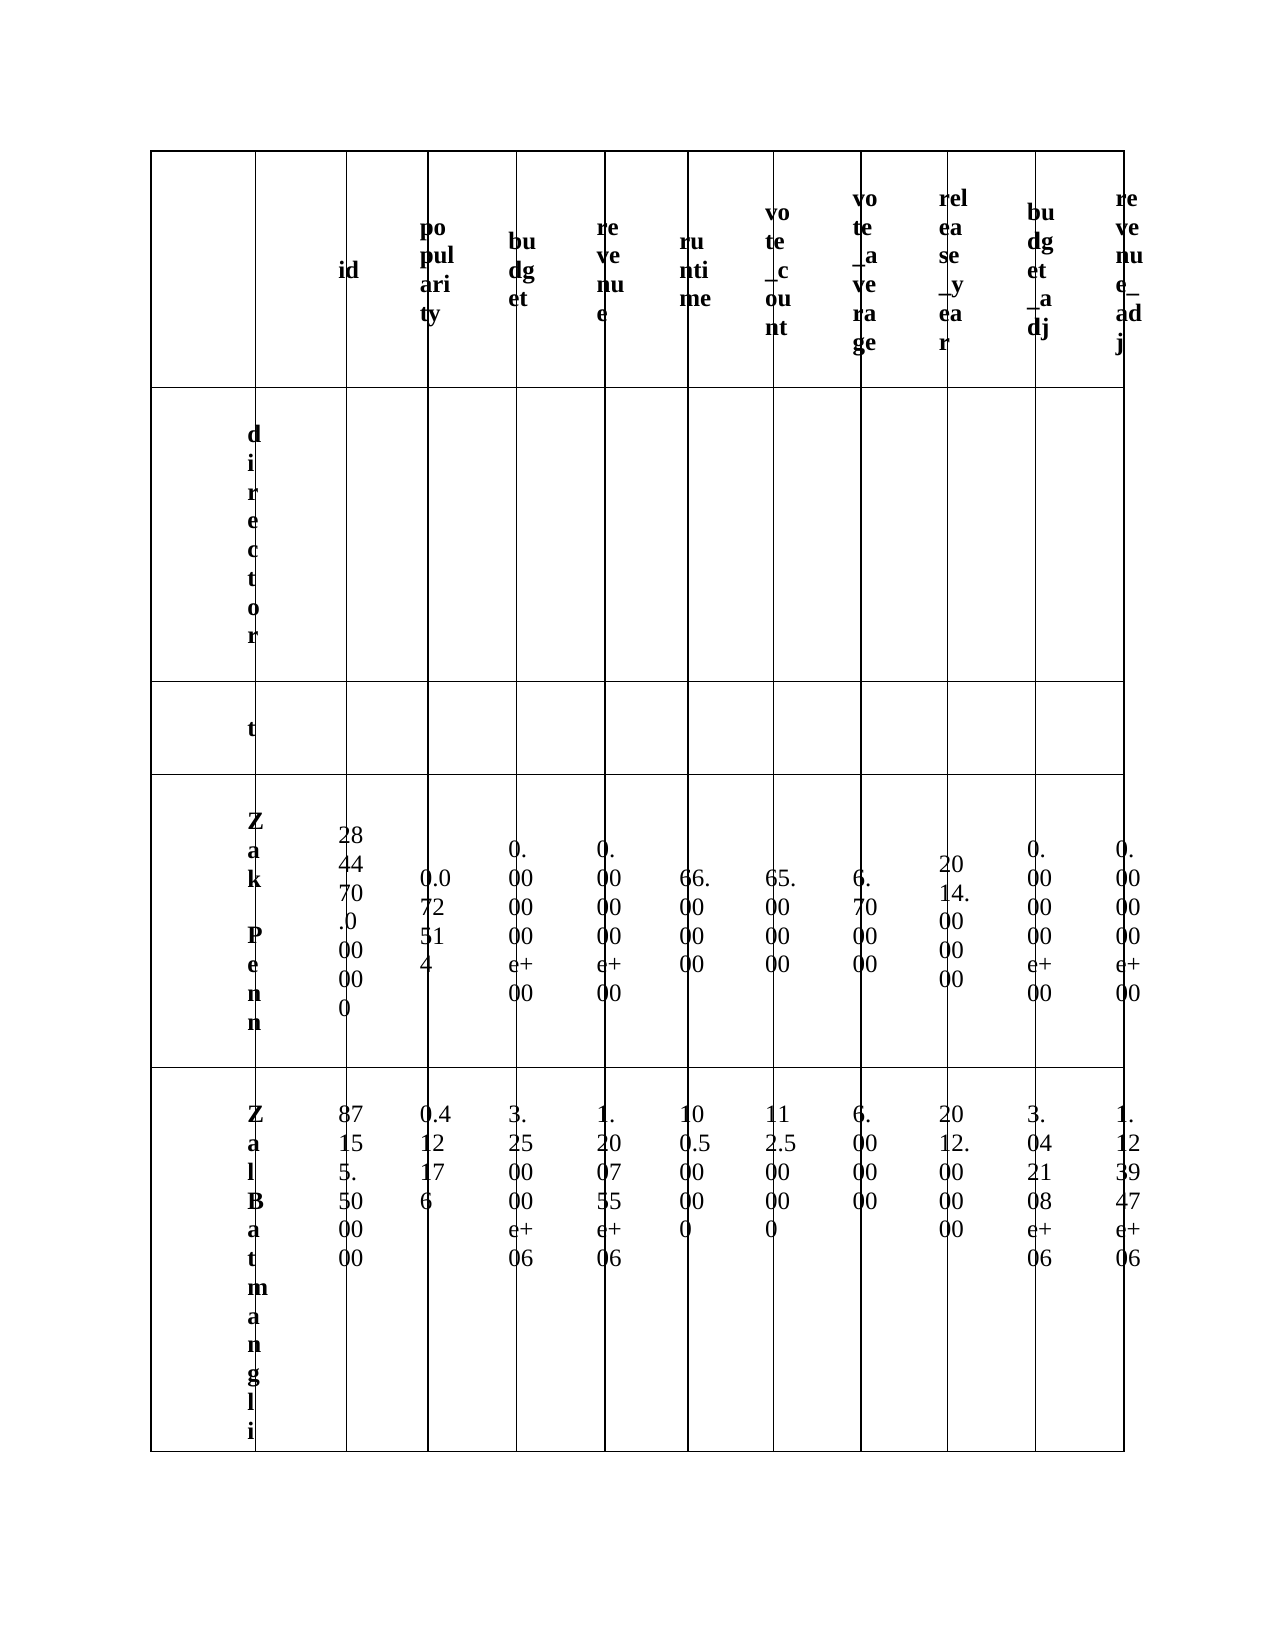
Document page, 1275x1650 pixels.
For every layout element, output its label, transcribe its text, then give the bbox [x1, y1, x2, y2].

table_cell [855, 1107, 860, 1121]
table_cell [774, 388, 860, 681]
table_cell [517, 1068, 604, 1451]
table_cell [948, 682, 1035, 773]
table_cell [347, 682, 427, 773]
table_header vote_average [774, 152, 860, 387]
table_header [152, 152, 255, 387]
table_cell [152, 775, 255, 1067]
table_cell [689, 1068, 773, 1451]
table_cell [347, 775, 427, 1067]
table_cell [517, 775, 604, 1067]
table_cell [1036, 388, 1123, 681]
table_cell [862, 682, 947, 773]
table_cell director [152, 388, 255, 681]
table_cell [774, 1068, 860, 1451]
table_cell [429, 388, 516, 681]
table_cell [256, 388, 346, 681]
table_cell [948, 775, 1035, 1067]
table_header id [256, 152, 346, 387]
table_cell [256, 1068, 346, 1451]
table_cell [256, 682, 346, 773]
table_cell [606, 388, 687, 681]
table_header revenue_adj [1036, 152, 1123, 387]
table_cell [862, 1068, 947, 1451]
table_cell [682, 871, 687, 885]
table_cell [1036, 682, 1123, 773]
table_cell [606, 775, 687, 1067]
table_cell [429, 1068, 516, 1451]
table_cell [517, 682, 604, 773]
table_header runtime [606, 152, 687, 387]
table_cell [517, 388, 604, 681]
table_cell [689, 388, 773, 681]
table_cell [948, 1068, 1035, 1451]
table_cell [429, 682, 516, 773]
table_header revenue [517, 152, 604, 387]
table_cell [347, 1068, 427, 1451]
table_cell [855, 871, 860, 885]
table_header popularity [347, 152, 427, 387]
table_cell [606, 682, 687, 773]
table_cell [347, 388, 427, 681]
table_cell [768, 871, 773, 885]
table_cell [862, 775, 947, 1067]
table_cell [948, 388, 1035, 681]
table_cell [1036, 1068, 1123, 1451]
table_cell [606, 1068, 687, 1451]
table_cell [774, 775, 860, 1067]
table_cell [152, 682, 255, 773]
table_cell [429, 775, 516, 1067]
table_header vote_count [689, 152, 773, 387]
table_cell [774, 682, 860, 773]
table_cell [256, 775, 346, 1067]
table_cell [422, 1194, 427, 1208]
table_cell [862, 388, 947, 681]
table_header budget_adj [948, 152, 1035, 387]
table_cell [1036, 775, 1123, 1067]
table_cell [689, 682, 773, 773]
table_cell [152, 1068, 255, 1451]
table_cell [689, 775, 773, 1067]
table_header budget [429, 152, 516, 387]
table_header release_year [862, 152, 947, 387]
